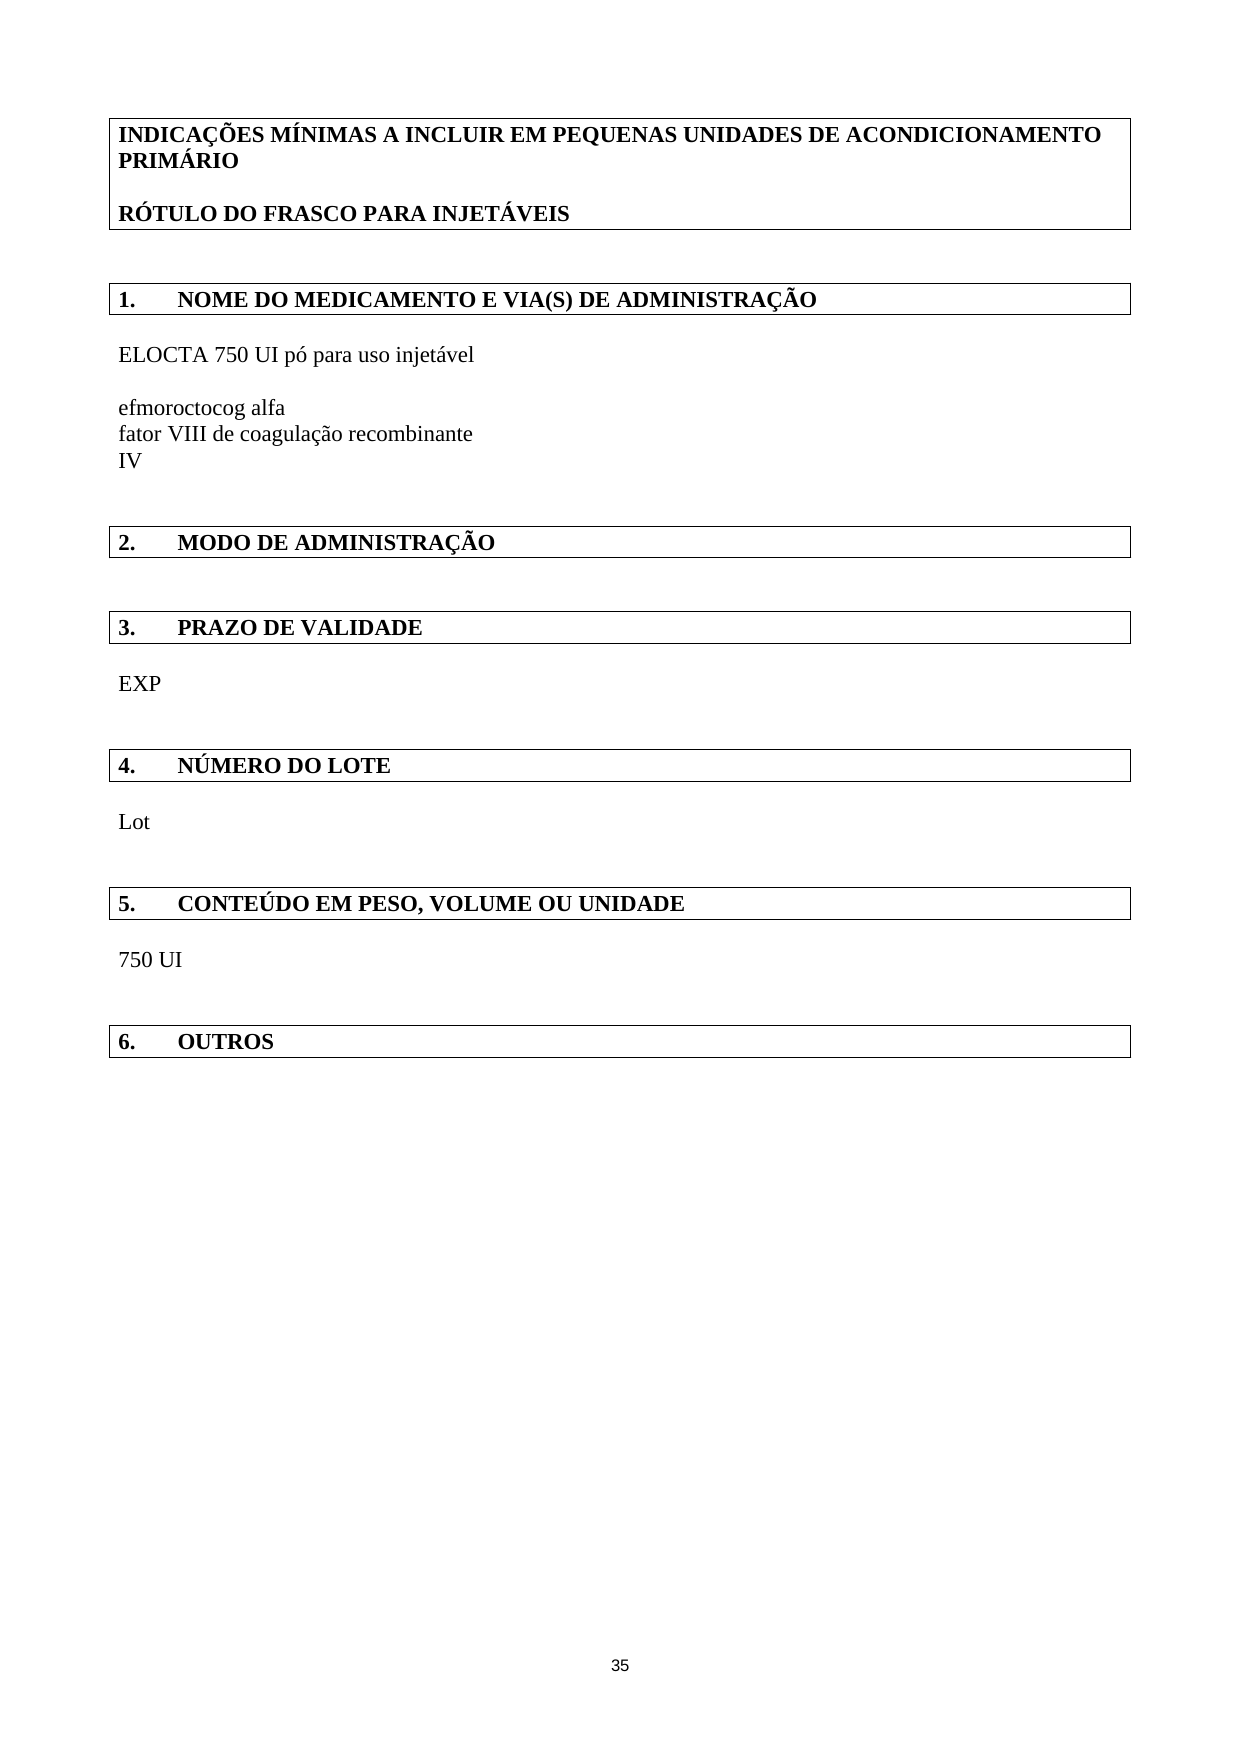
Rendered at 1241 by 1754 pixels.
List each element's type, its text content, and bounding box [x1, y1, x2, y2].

text IV [118, 447, 1122, 473]
text 750 UI [118, 946, 1110, 973]
text 3. PRAZO DE VALIDADE [110, 612, 1130, 643]
text 6. OUTROS [110, 1026, 1130, 1057]
text 5. CONTEÚDO EM PESO, VOLUME OU UNIDADE [110, 888, 1130, 919]
text ELOCTA 750 UI pó para uso injetável [118, 341, 1122, 368]
text Lot [118, 808, 1110, 834]
text efmoroctocog alfa [118, 394, 1122, 421]
text 2. MODO DE ADMINISTRAÇÃO [110, 527, 1130, 557]
text INDICAÇÕES MÍNIMAS A INCLUIR EM PEQUENAS UNIDADES DE ACONDICIONAMENTO PRIMÁRIO [110, 119, 1130, 174]
text RÓTULO DO FRASCO PARA INJETÁVEIS [110, 197, 1130, 229]
text EXP [118, 670, 1122, 697]
text 1. NOME DO MEDICAMENTO E VIA(S) DE ADMINISTRAÇÃO [110, 284, 1130, 314]
text fator VIII de coagulação recombinante [118, 421, 1122, 447]
text 4. NÚMERO DO LOTE [110, 750, 1130, 781]
